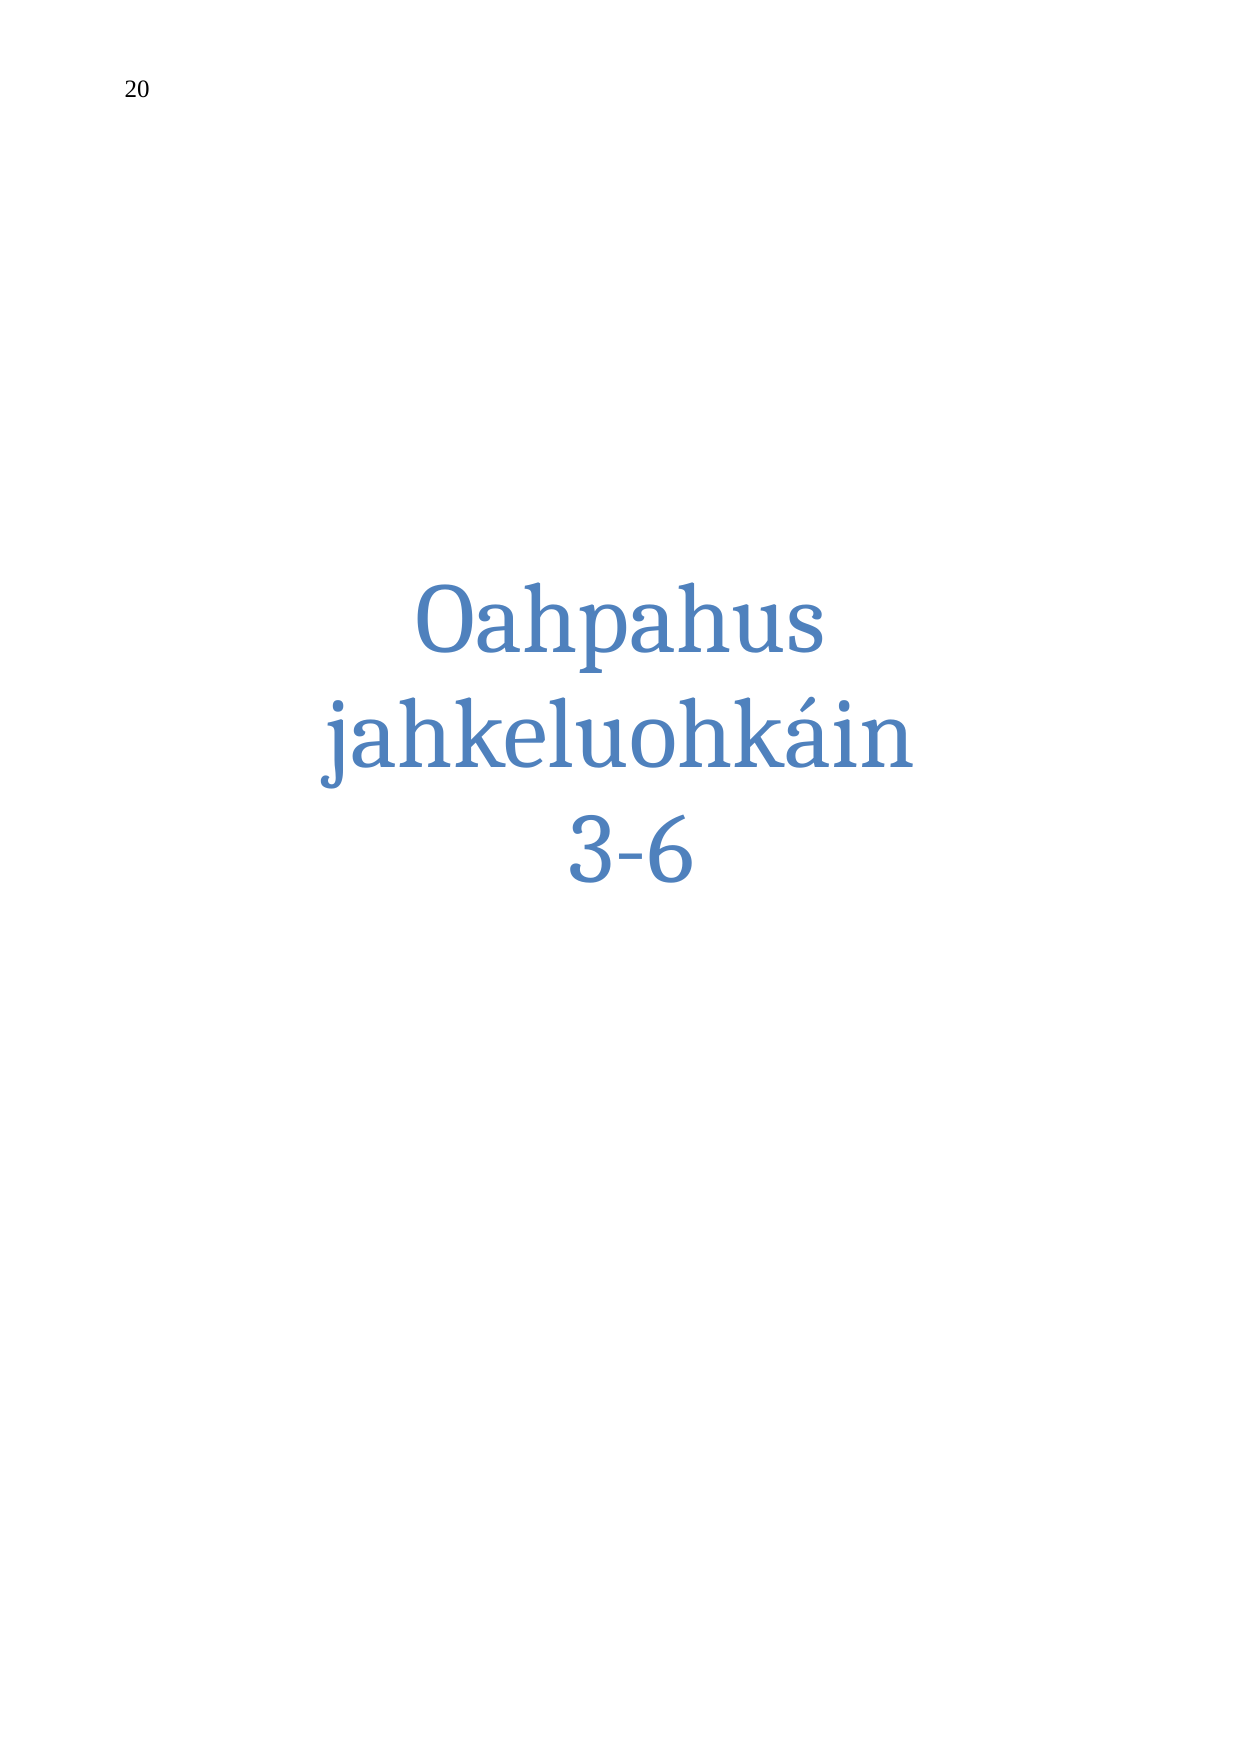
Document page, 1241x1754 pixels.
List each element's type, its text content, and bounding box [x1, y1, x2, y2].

text Oahpahus jahkeluohkáin [118, 562, 1122, 792]
text 3-6 [118, 792, 1122, 907]
